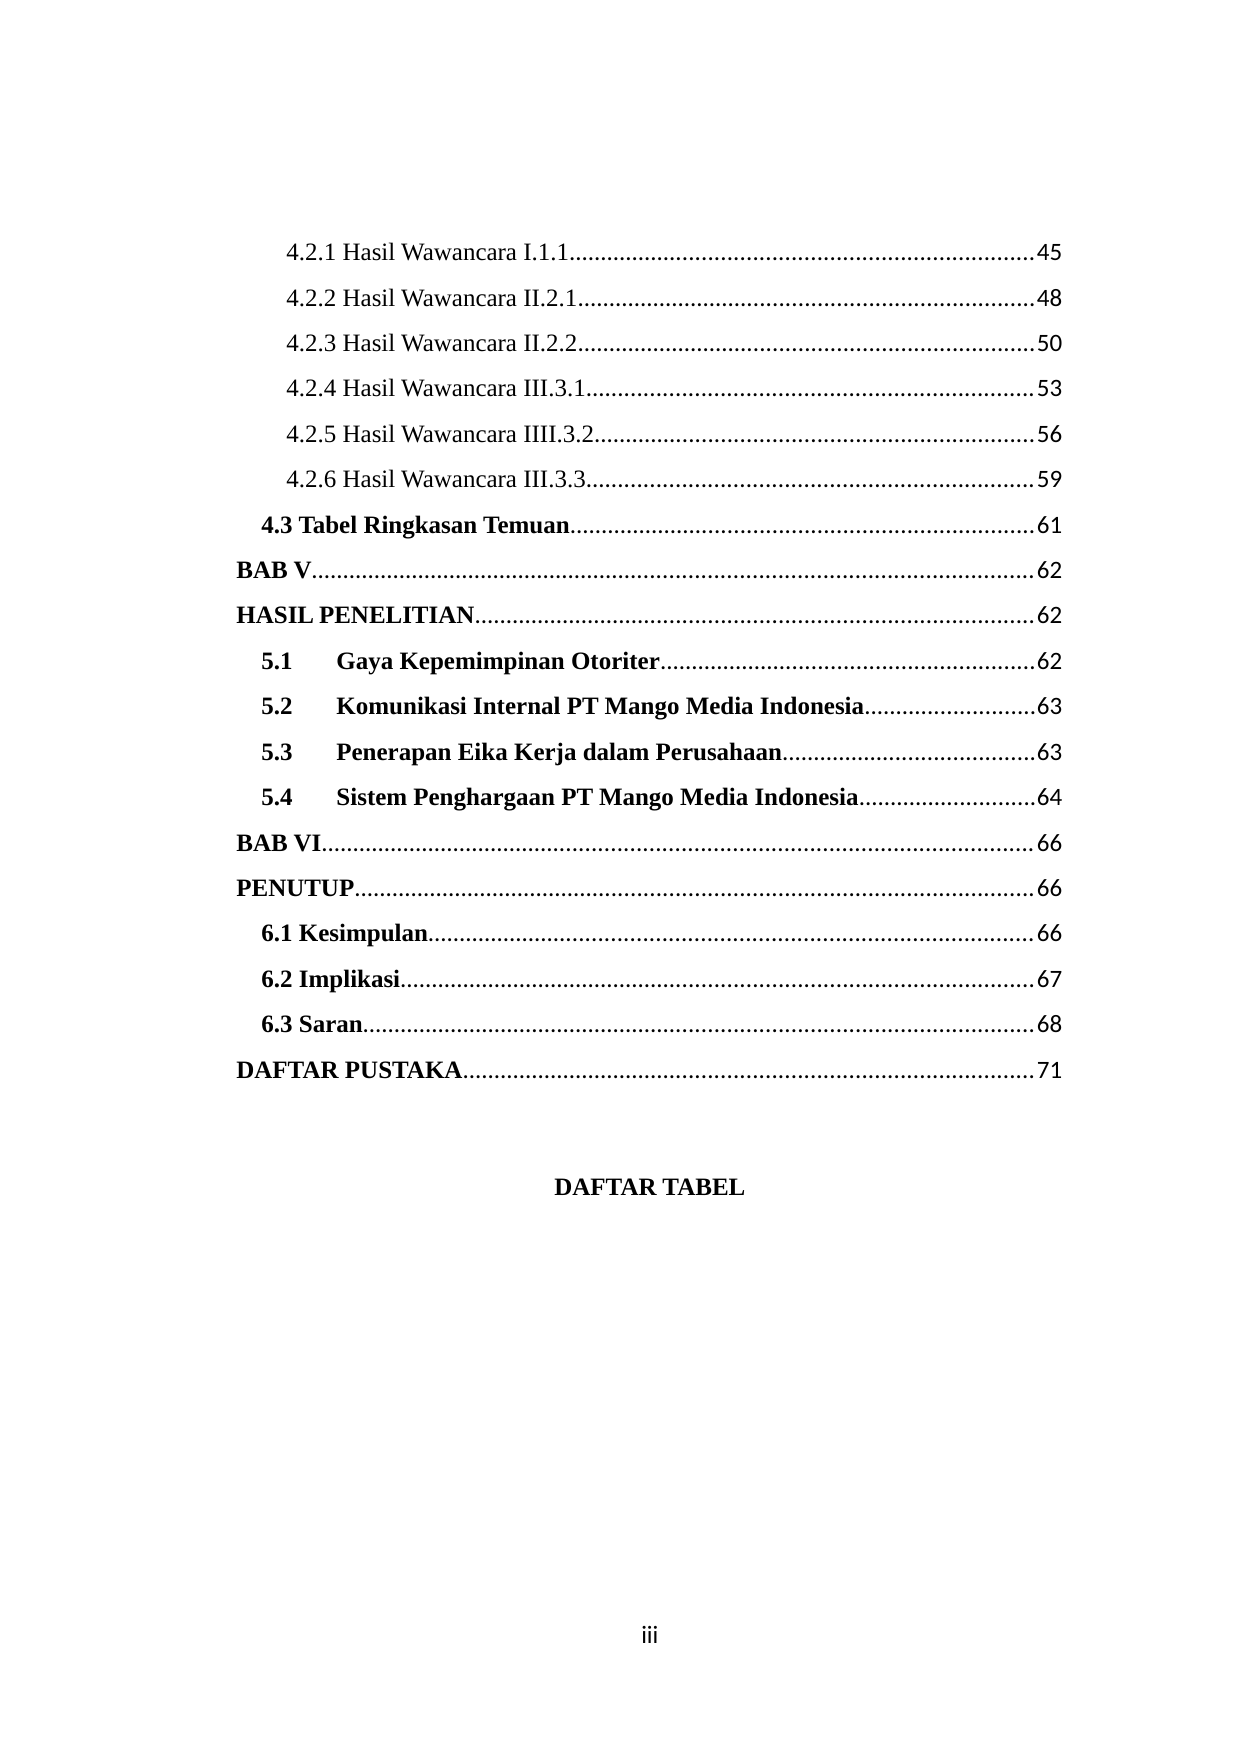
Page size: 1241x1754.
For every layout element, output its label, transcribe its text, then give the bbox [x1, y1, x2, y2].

subtitle DAFTAR TABEL [236, 1172, 1063, 1200]
